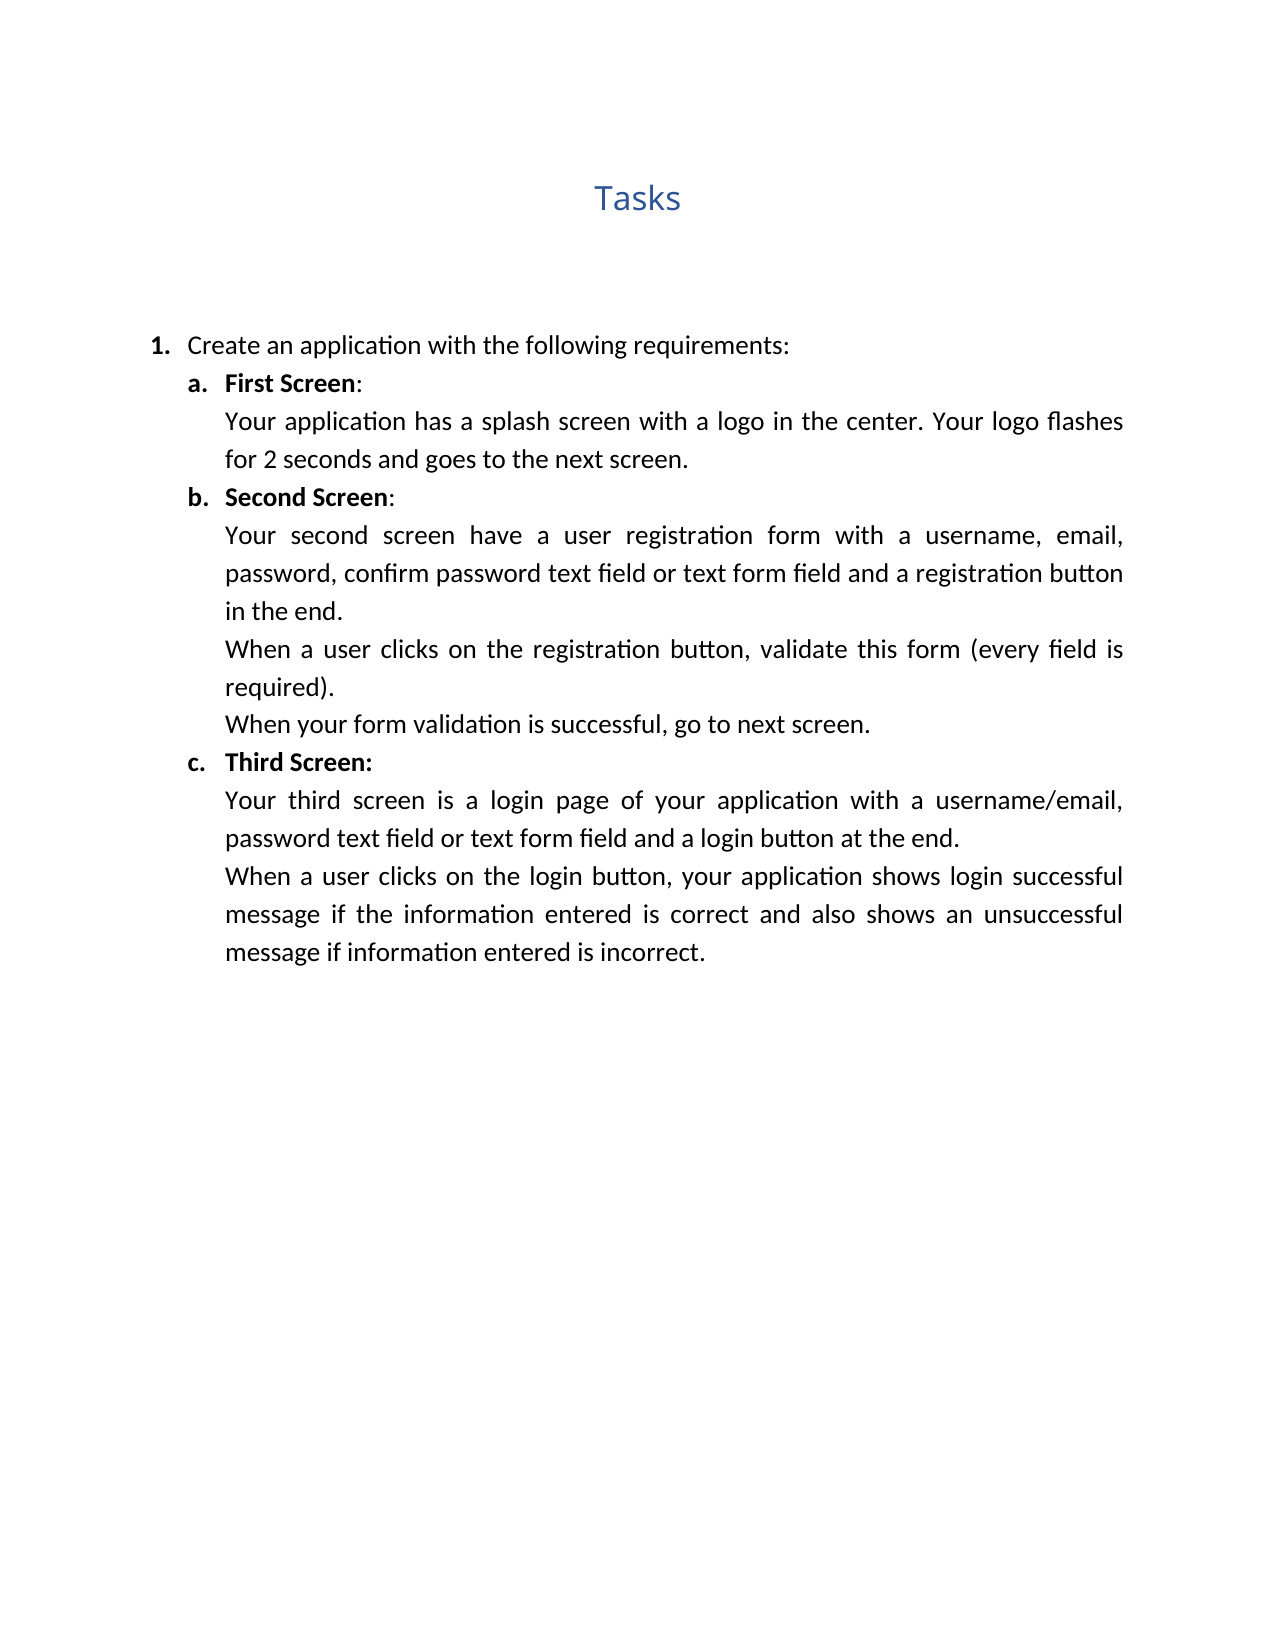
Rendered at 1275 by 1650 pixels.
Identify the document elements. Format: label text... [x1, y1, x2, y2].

list When your form validation is successful, go to next screen. [225, 708, 1125, 741]
list First Screen: [187, 366, 1125, 399]
list When a user clicks on the login button, your application shows login successful message if the information entered is correct and also shows an unsuccessful message if information entered is incorrect. [225, 859, 1125, 968]
list Create an application with the following requirements: [150, 328, 1125, 362]
list Your third screen is a login page of your application with a username/email, password text field or text form field and a login button at the end. [225, 783, 1125, 854]
list Second Screen: [187, 480, 1125, 513]
subtitle Tasks [150, 175, 1125, 220]
list Your second screen have a user registration form with a username, email, password, confirm password text field or text form field and a registration button in the end. [225, 518, 1125, 627]
list Third Screen: [187, 746, 1125, 779]
list When a user clicks on the registration button, validate this form (every field is required). [225, 632, 1125, 703]
list Your application has a splash screen with a logo in the center. Your logo flashes for 2 seconds and goes to the next screen. [225, 404, 1125, 475]
